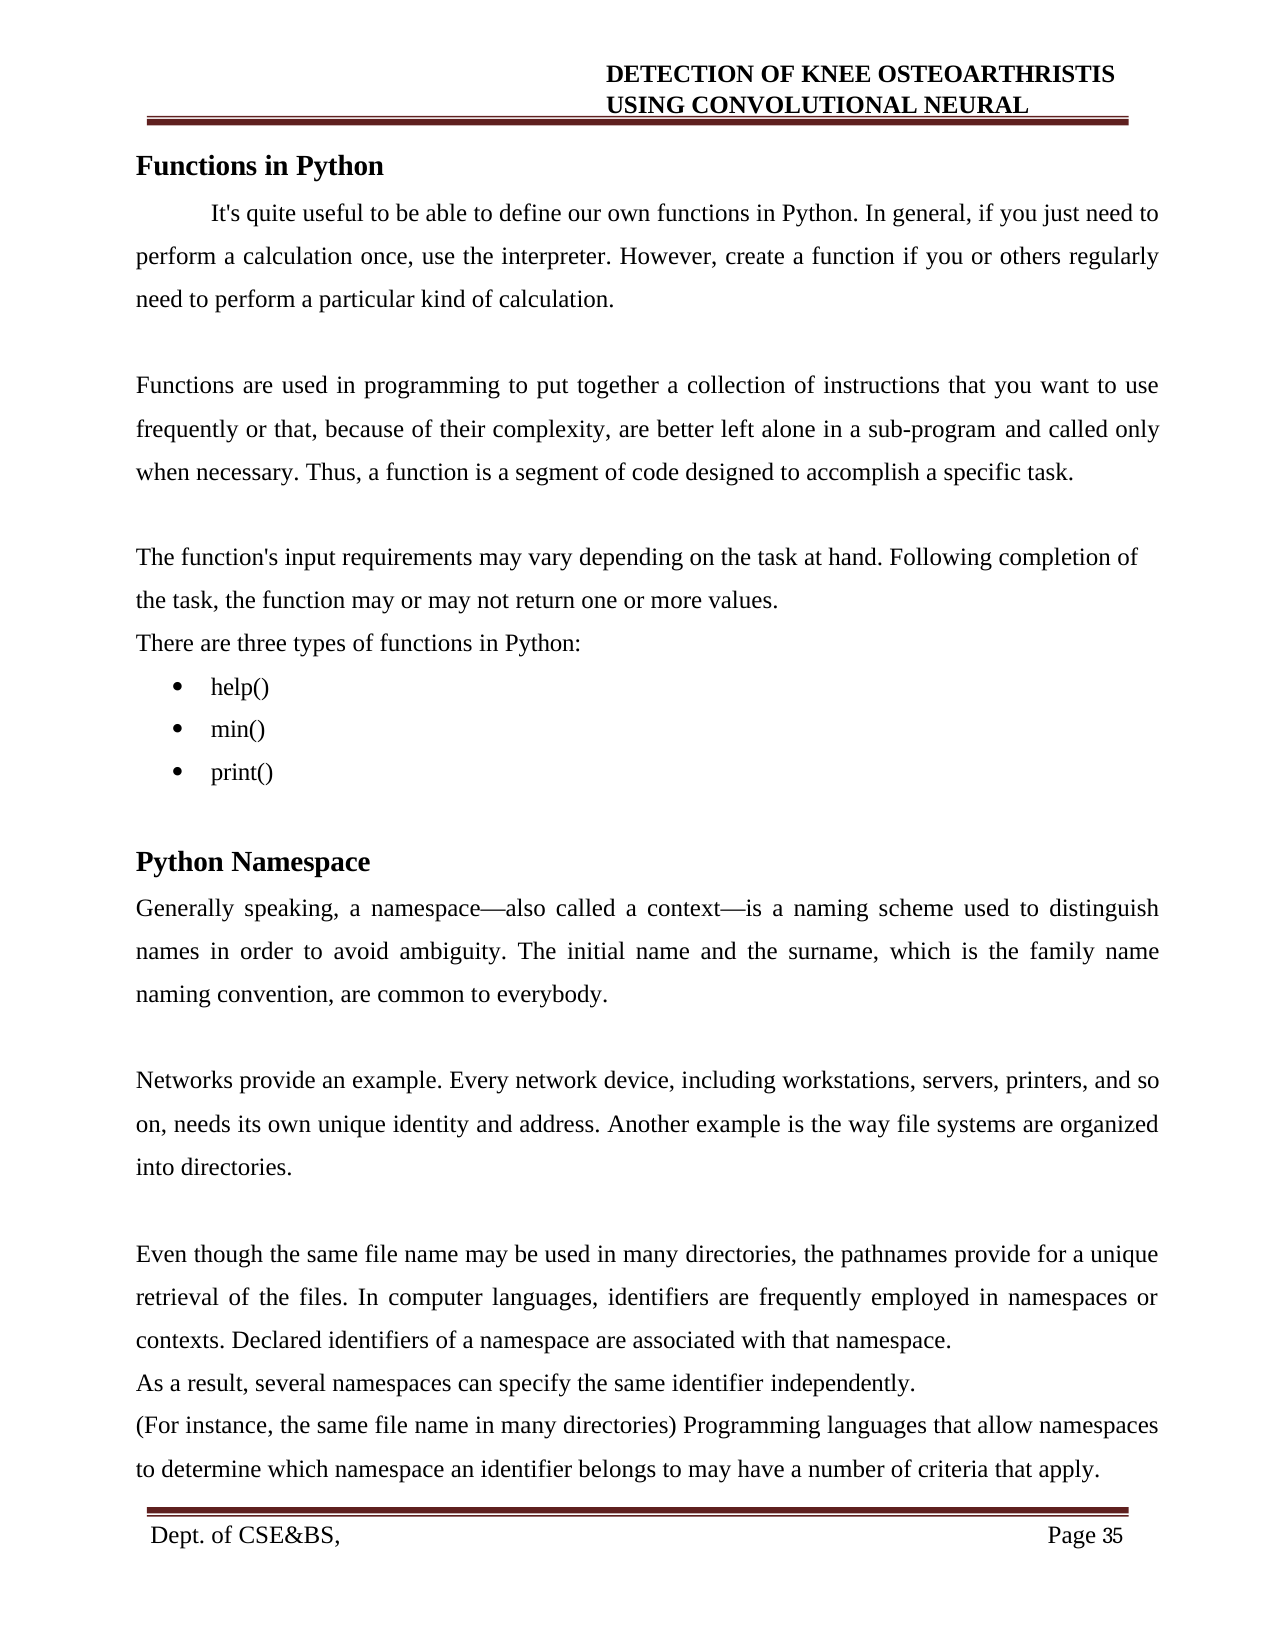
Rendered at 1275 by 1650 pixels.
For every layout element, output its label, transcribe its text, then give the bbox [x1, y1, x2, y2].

text Even though the same file name may be used in many directories, the pathnames provide for a unique retrieval of the files. In computer languages, identifiers are frequently employed in namespaces or contexts. Declared identifiers of a namespace are associated with that namespace. [136, 1239, 1158, 1354]
text Functions are used in programming to put together a collection of instructions that you want to use frequently or that, because of their complexity, are better left alone in a sub-program and called only when necessary. Thus, a function is a segment of code designed to accomplish a specific task. [136, 370, 1160, 486]
text The function's input requirements may vary depending on the task at hand. Following completion of the task, the function may or may not return one or more values. [136, 542, 1155, 614]
text Networks provide an example. Every network device, including workstations, servers, printers, and so on, needs its own unique identity and address. Another example is the way file systems are organized into directories. [136, 1066, 1159, 1181]
list min() [173, 714, 1217, 743]
text Functions in Python [136, 148, 1217, 182]
list help() [173, 672, 1217, 701]
text There are three types of functions in Python: [136, 629, 1217, 657]
text As a result, several namespaces can specify the same identifier independently. [136, 1369, 1217, 1397]
text It's quite useful to be able to define our own functions in Python. In general, if you just need to perform a calculation once, use the interpreter. However, create a function if you or others regularly need to perform a particular kind of calculation. [136, 198, 1160, 313]
list print() [173, 757, 1217, 786]
text (For instance, the same file name in many directories) Programming languages that allow namespaces to determine which namespace an identifier belongs to may have a number of criteria that apply. [136, 1411, 1159, 1482]
text Generally speaking, a namespace—also called a context—is a naming scheme used to distinguish names in order to avoid ambiguity. The initial name and the surname, which is the family name naming convention, are common to everybody. [136, 893, 1159, 1008]
text Python Namespace [136, 844, 1217, 878]
